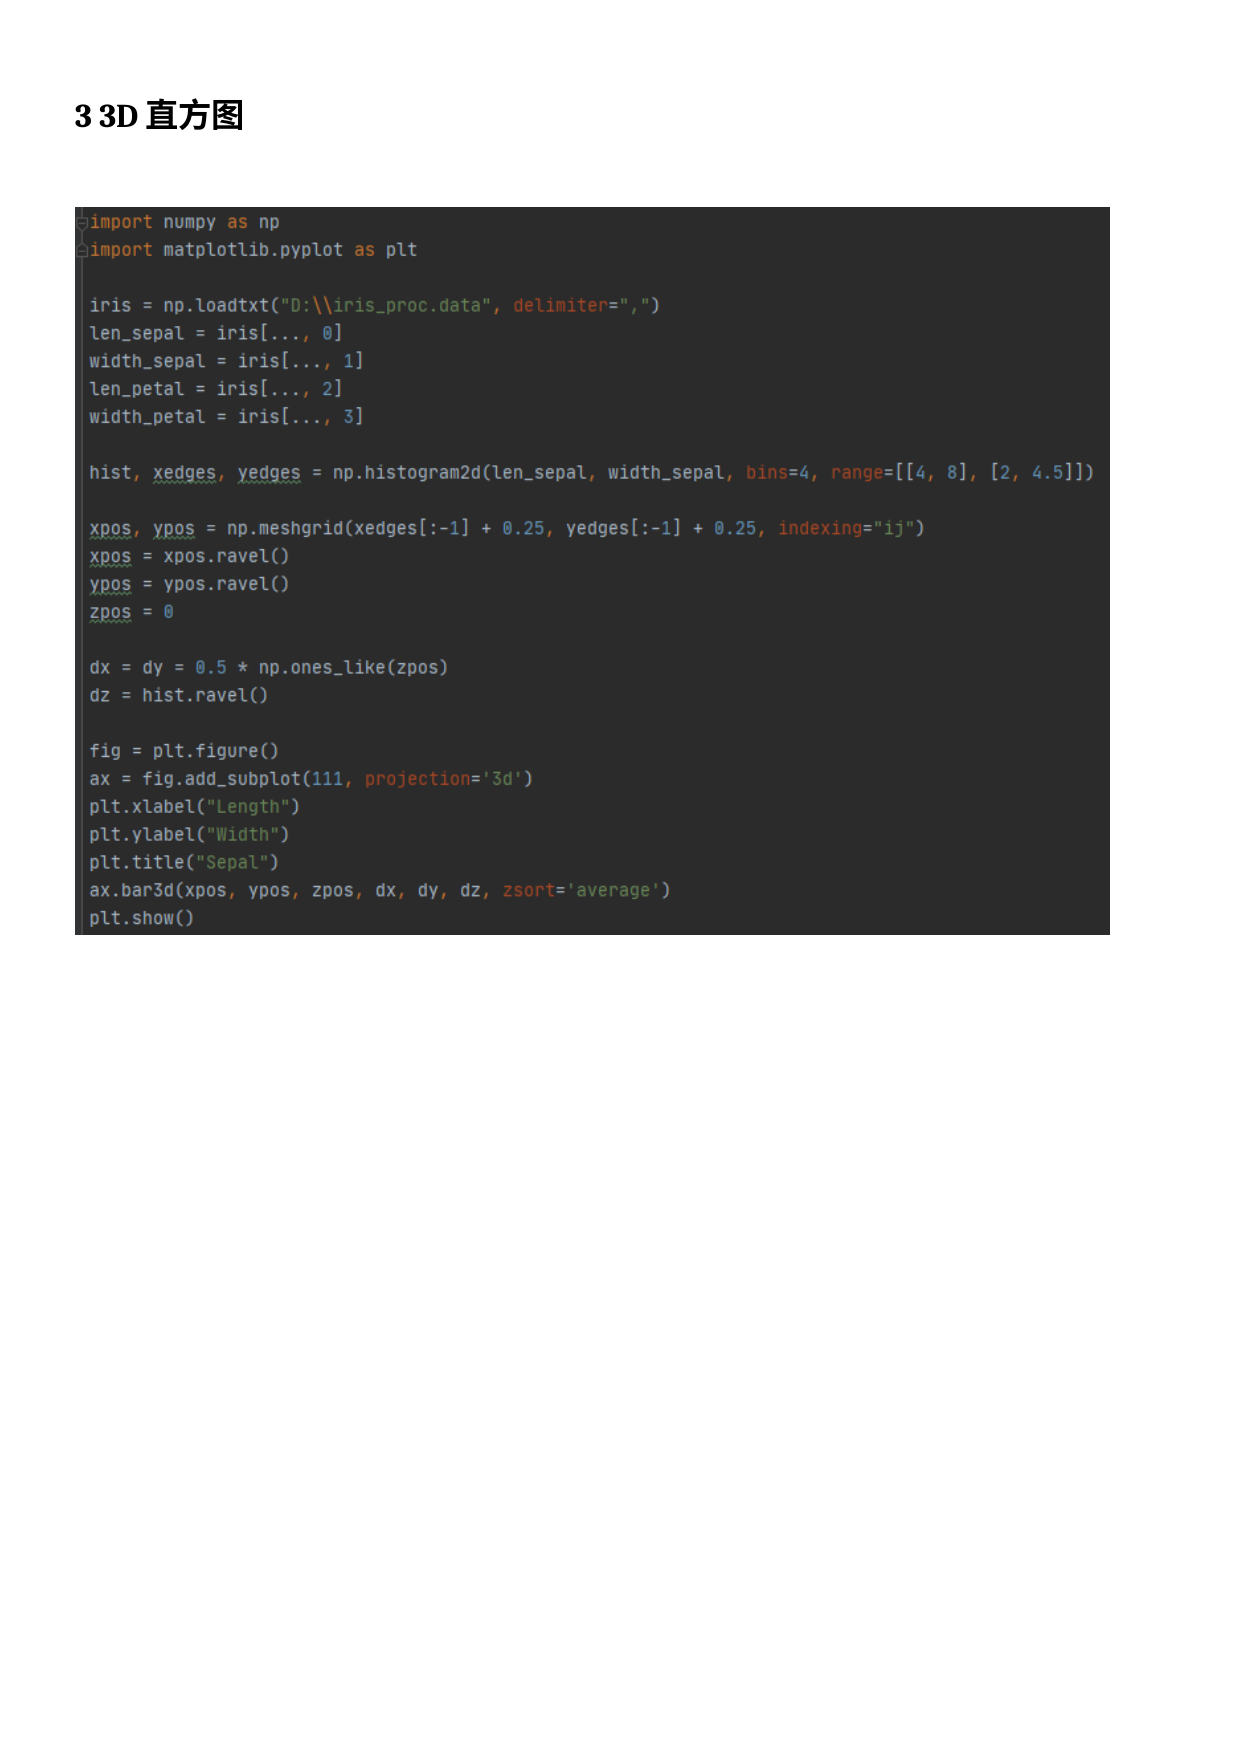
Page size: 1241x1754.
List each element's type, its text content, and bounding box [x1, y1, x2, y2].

subtitle 3 3D直方图 [75, 81, 1165, 146]
picture [75, 207, 1110, 935]
